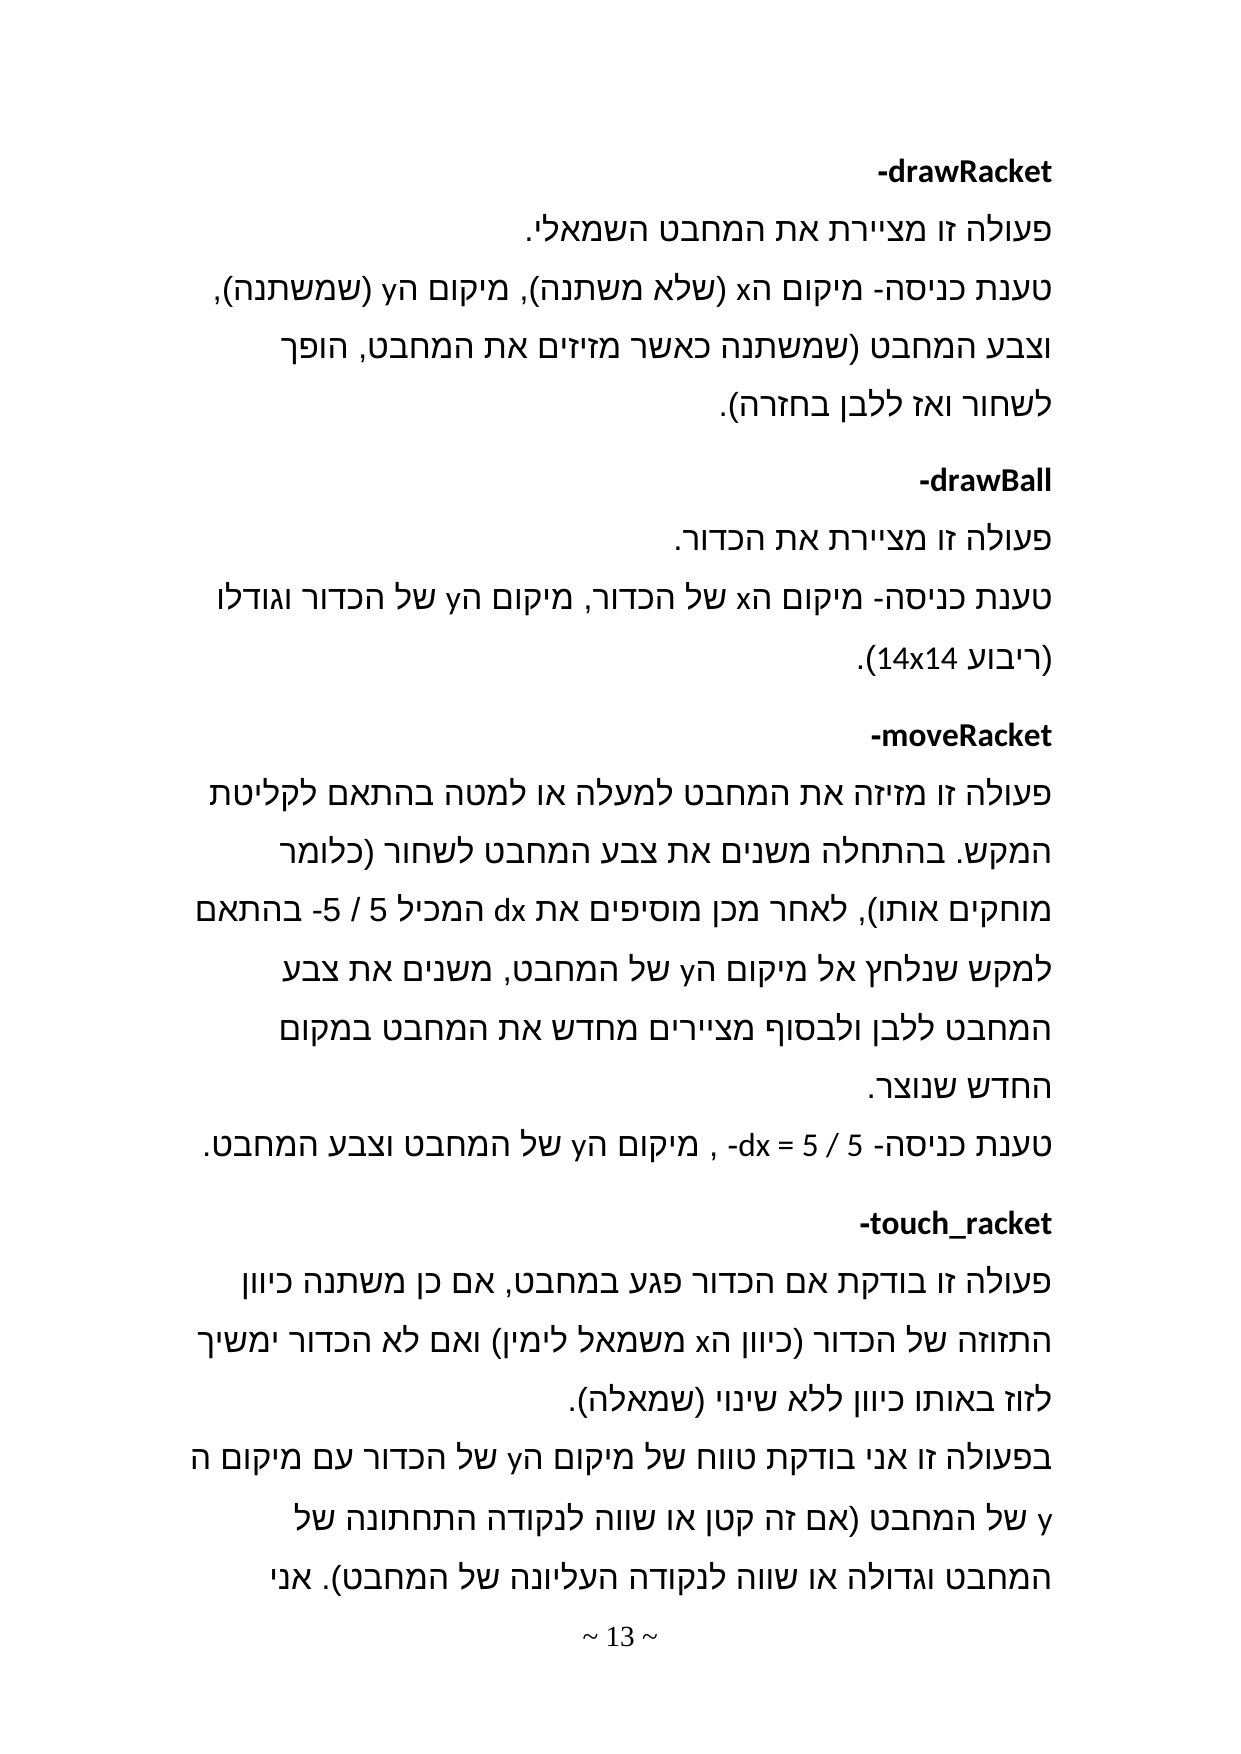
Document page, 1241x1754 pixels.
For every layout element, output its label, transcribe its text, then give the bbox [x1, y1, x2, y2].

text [187, 1202, 1053, 1597]
text drawRacket- פעולה זו מציירת את המחבט השמאלי. טענת כניסה- מיקום הx (שלא משתנה), מיקום הy (שמשתנה), וצבע המחבט (שמשתנה כאשר מזיזים את המחבט, הופך לשחור ואז ללבן בחזרה). [187, 150, 1053, 423]
text moveRacket- פעולה זו מזיזה את המחבט למעלה או למטה בהתאם לקליטת המקש. בהתחלה משנים את צבע המחבט לשחור (כלומר מוחקים אותו), לאחר מכן מוסיפים את dx המכיל 5 / 5- בהתאם למקש שנלחץ אל מיקום הy של המחבט, משנים את צבע המחבט ללבן ולבסוף מציירים מחדש את המחבט במקום החדש שנוצר. טענת כניסה- dx = 5 / 5- , מיקום הy של המחבט וצבע המחבט. [187, 714, 1053, 1165]
text drawBall- פעולה זו מציירת את הכדור. טענת כניסה- מיקום הx של הכדור, מיקום הy של הכדור וגודלו (ריבוע 14x14). [187, 459, 1053, 677]
